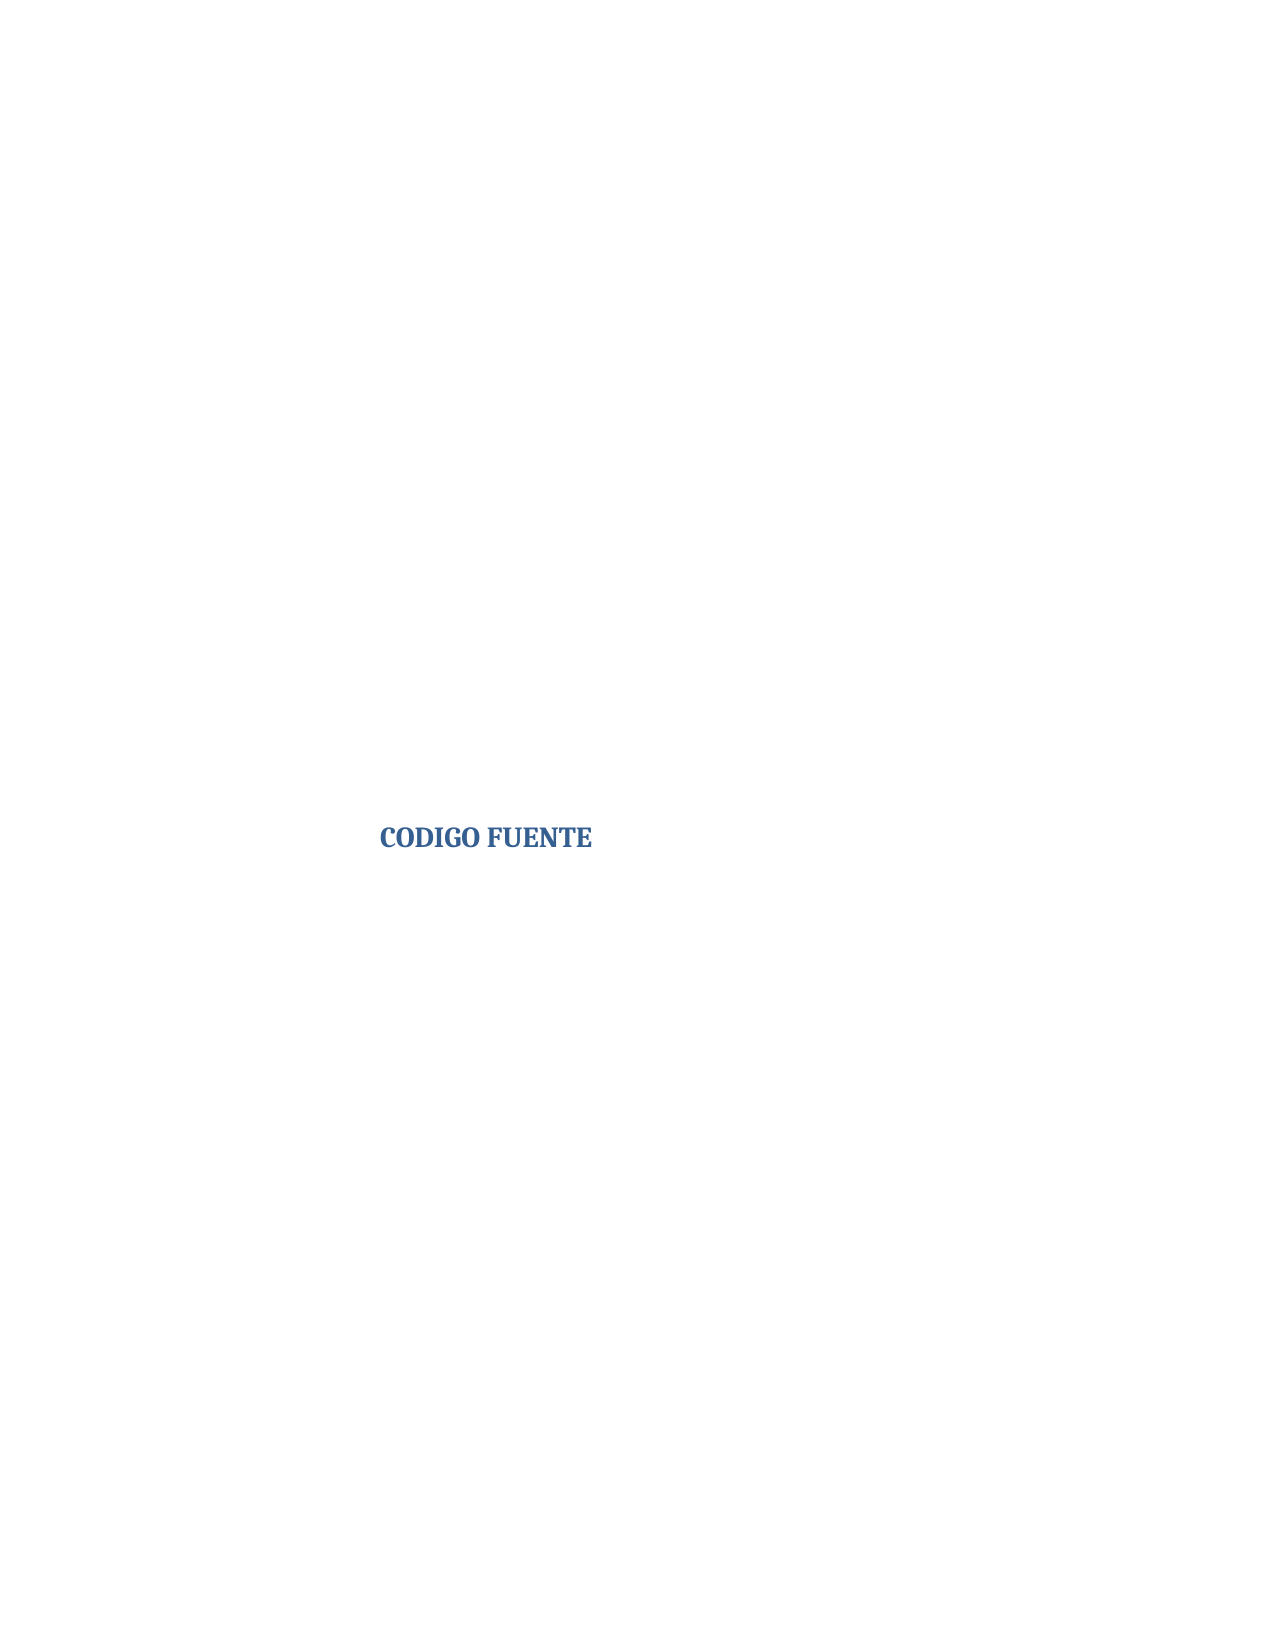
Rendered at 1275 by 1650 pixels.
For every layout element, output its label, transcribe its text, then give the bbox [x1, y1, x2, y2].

text CODIGO FUENTE [150, 824, 1125, 853]
